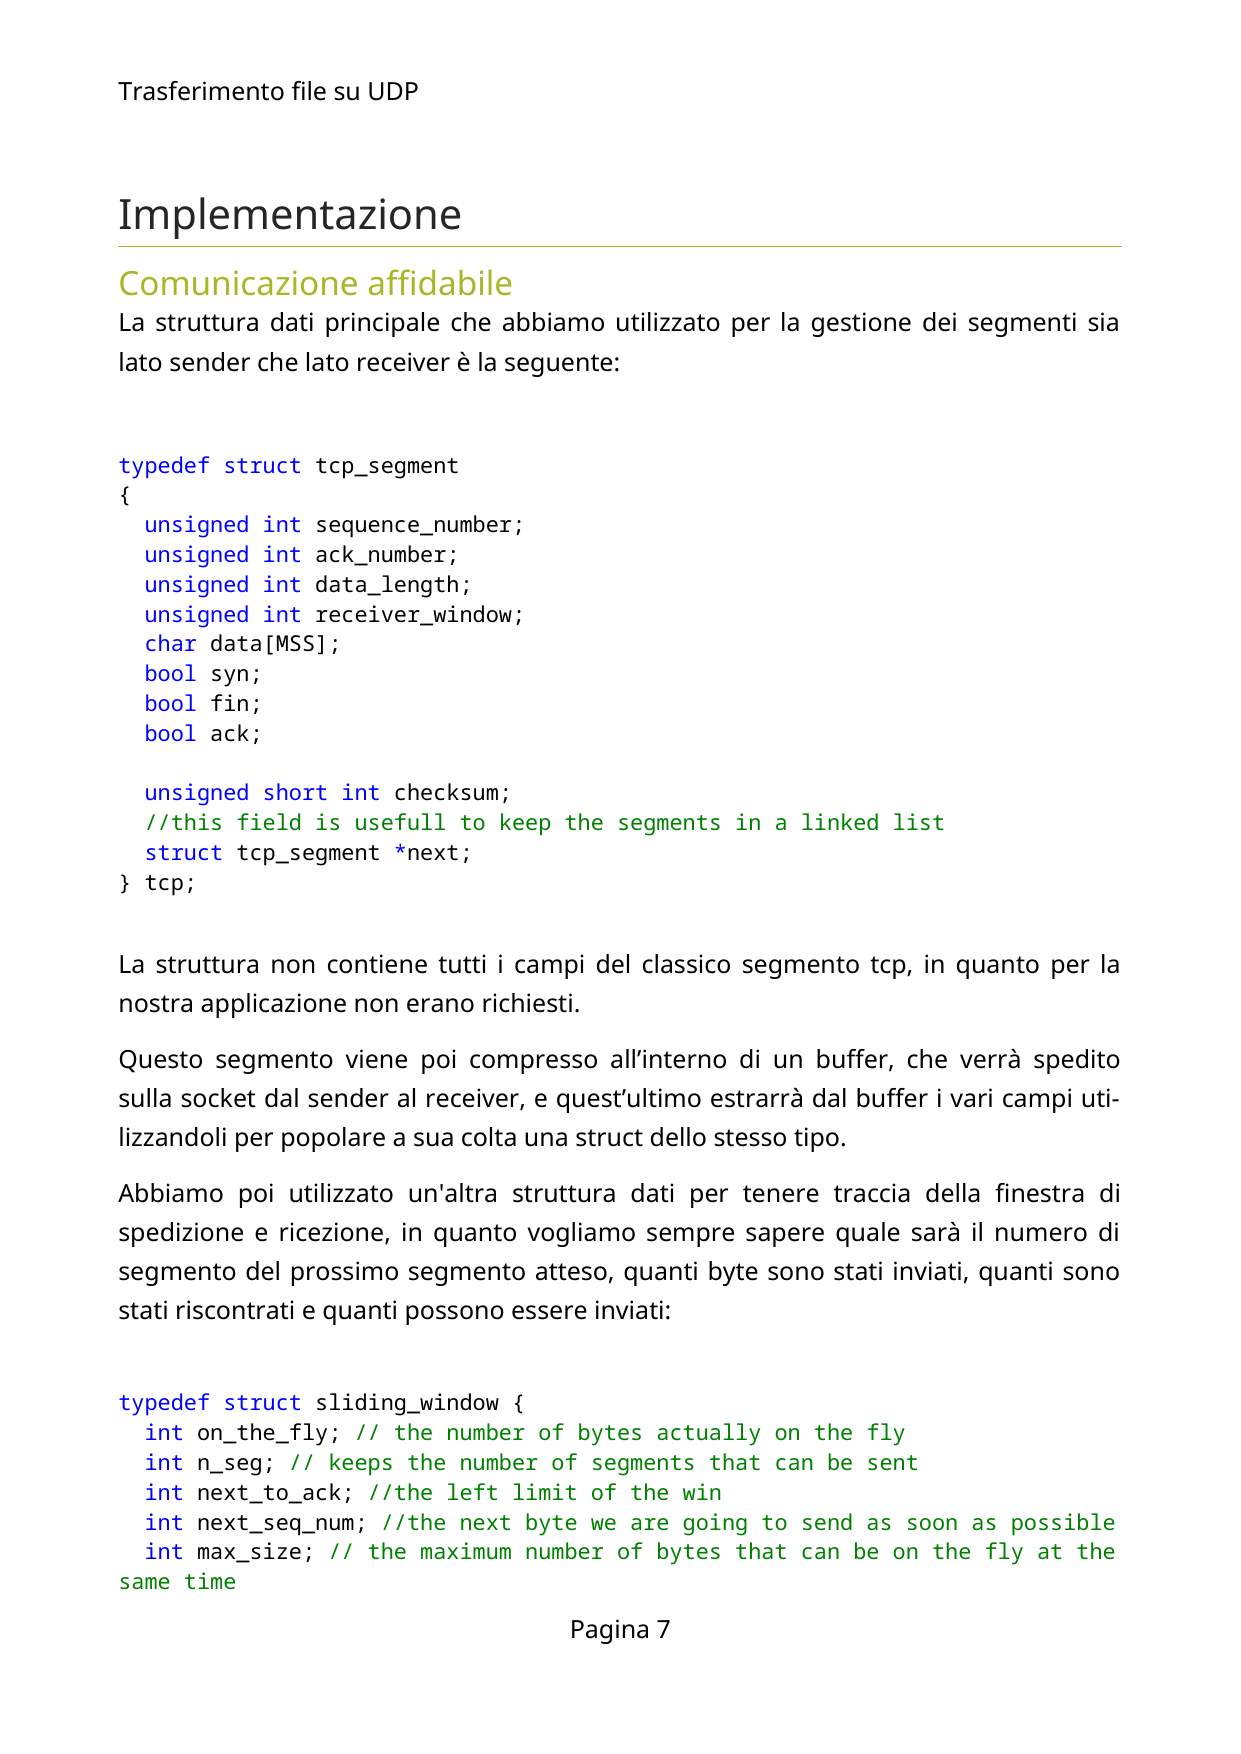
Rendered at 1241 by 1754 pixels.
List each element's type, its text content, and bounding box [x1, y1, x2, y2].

text Abbiamo poi utilizzato un'altra struttura dati per tenere traccia della finestra di spedizione e ricezione, in quanto vogliamo sempre sapere quale sarà il numero di segmento del prossimo segmento atteso, quanti byte sono stati inviati, quanti sono stati riscontrati e quanti possono essere inviati: [118, 1175, 1122, 1327]
text int next_to_ack; //the left limit of the win [118, 1477, 1122, 1507]
text bool fin; [118, 688, 1122, 718]
text unsigned int ack_number; [118, 539, 1122, 569]
text unsigned int sequence_number; [118, 509, 1122, 539]
text { [118, 479, 1122, 509]
text Questo segmento viene poi compresso all’interno di un buffer, che verrà spedito sulla socket dal sender al receiver, e quest’ultimo estrarrà dal buffer i vari campi uti-lizzandoli per popolare a sua colta una struct dello stesso tipo. [118, 1041, 1122, 1154]
text unsigned int data_length; [118, 569, 1122, 599]
text La struttura non contiene tutti i campi del classico segmento tcp, in quanto per la nostra applicazione non erano richiesti. [118, 946, 1122, 1019]
text unsigned int receiver_window; [118, 599, 1122, 628]
text bool syn; [118, 658, 1122, 688]
text typedef struct sliding_window { [118, 1387, 1122, 1417]
text typedef struct tcp_segment [118, 450, 1122, 479]
text bool ack; [118, 718, 1122, 748]
subtitle Comunicazione affidabile [118, 259, 1122, 305]
text int on_the_fly; // the number of bytes actually on the fly [118, 1417, 1122, 1447]
text unsigned short int checksum; [118, 777, 1122, 807]
text char data[MSS]; [118, 628, 1122, 658]
text int n_seg; // keeps the number of segments that can be sent [118, 1447, 1122, 1477]
subtitle Implementazione [118, 185, 1122, 246]
text int next_seq_num; //the next byte we are going to send as soon as possible [118, 1507, 1122, 1536]
text int max_size; // the maximum number of bytes that can be on the fly at the same time [118, 1536, 1122, 1596]
text //this field is usefull to keep the segments in a linked list [118, 807, 1122, 837]
text La struttura dati principale che abbiamo utilizzato per la gestione dei segmenti sia lato sender che lato receiver è la seguente: [118, 305, 1122, 378]
text } tcp; [118, 867, 1122, 897]
text struct tcp_segment *next; [118, 837, 1122, 867]
